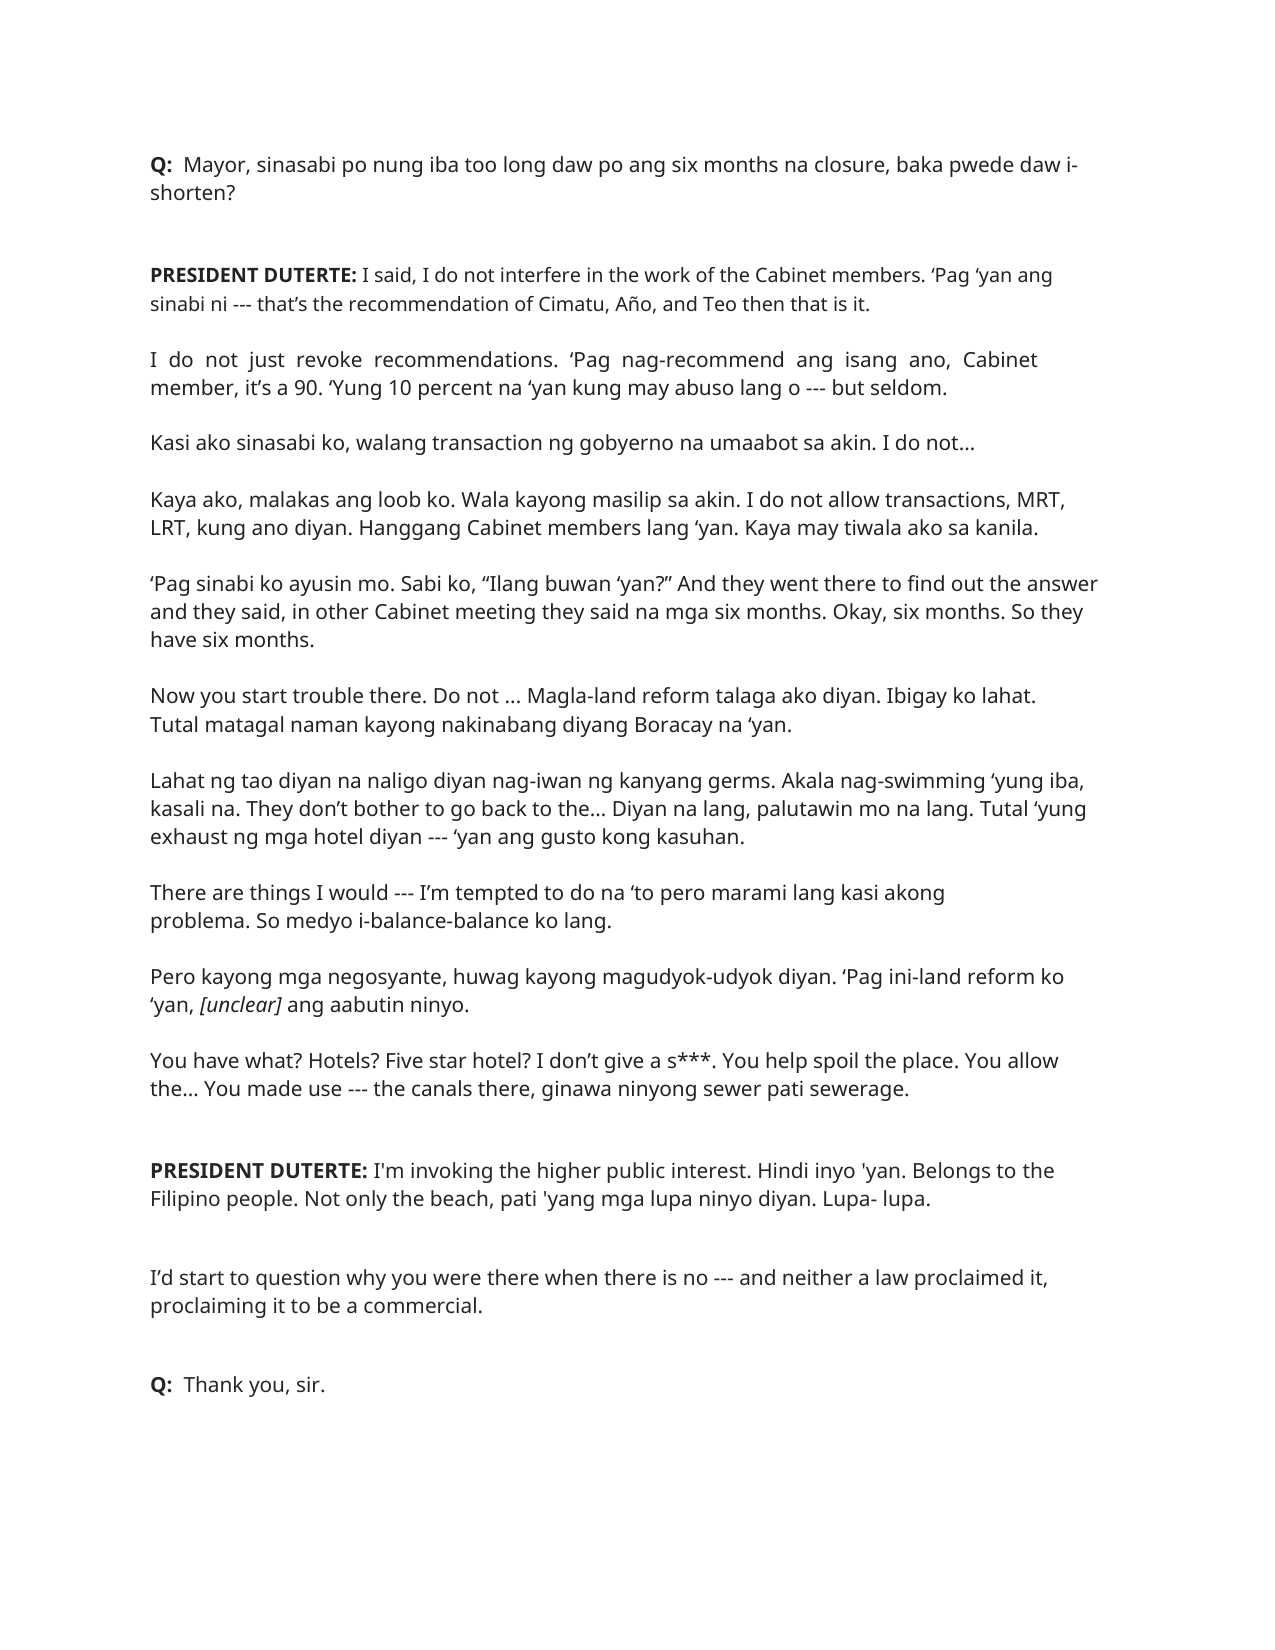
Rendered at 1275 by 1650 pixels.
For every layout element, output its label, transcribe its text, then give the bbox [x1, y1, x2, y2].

list Thank you, sir. [150, 1370, 1125, 1398]
text Kasi ako sinasabi ko, walang transaction ng gobyerno na umaabot sa akin. I do not… [150, 428, 1125, 457]
text Pero kayong mga negosyante, huwag kayong magudyok-udyok diyan. ‘Pag ini-land reform ko ‘yan, [unclear] ang aabutin ninyo. [150, 962, 1104, 1019]
text You have what? Hotels? Five star hotel? I don’t give a s***. You help spoil the place. You allow the… You made use --- the canals there, ginawa ninyong sewer pati sewerage. [150, 1046, 1089, 1103]
text PRESIDENT DUTERTE: I'm invoking the higher public interest. Hindi inyo 'yan. Belongs to the Filipino people. Not only the beach, pati 'yang mga lupa ninyo diyan. Lupa- lupa. [150, 1156, 1112, 1212]
text Tutal matagal naman kayong nakinabang diyang Boracay na ‘yan. [150, 710, 1125, 738]
text I do not just revoke recommendations. ‘Pag nag-recommend ang isang ano, Cabinet member, it’s a 90. ‘Yung 10 percent na ‘yan kung may abuso lang o --- but seldom. [150, 345, 1039, 401]
text Kaya ako, malakas ang loob ko. Wala kayong masilip sa akin. I do not allow transactions, MRT, LRT, kung ano diyan. Hanggang Cabinet members lang ‘yan. Kaya may tiwala ako sa kanila. [150, 485, 1104, 541]
text Now you start trouble there. Do not ... Magla-land reform talaga ako diyan. Ibigay ko lahat. [150, 681, 1125, 710]
text PRESIDENT DUTERTE: I said, I do not interfere in the work of the Cabinet members. ‘Pag ‘yan ang sinabi ni --- that’s the recommendation of Cimatu, Año, and Teo then that is it. [150, 261, 1112, 317]
text Lahat ng tao diyan na naligo diyan nag-iwan ng kanyang germs. Akala nag-swimming ‘yung iba, kasali na. They don’t bother to go back to the… Diyan na lang, palutawin mo na lang. Tutal ‘yung exhaust ng mga hotel diyan --- ‘yan ang gusto kong kasuhan. [150, 766, 1119, 850]
text ‘Pag sinabi ko ayusin mo. Sabi ko, “Ilang buwan ‘yan?” And they went there to find out the answer and they said, in other Cabinet meeting they said na mga six months. Okay, six months. So they have six months. [150, 569, 1106, 654]
text There are things I would --- I’m tempted to do na ‘to pero marami lang kasi akong problema. So medyo i-balance-balance ko lang. [150, 878, 1021, 935]
text I’d start to question why you were there when there is no --- and neither a law proclaimed it, proclaiming it to be a commercial. [150, 1263, 1104, 1319]
list Mayor, sinasabi po nung iba too long daw po ang six months na closure, baka pwede daw i-shorten? [150, 150, 1125, 206]
